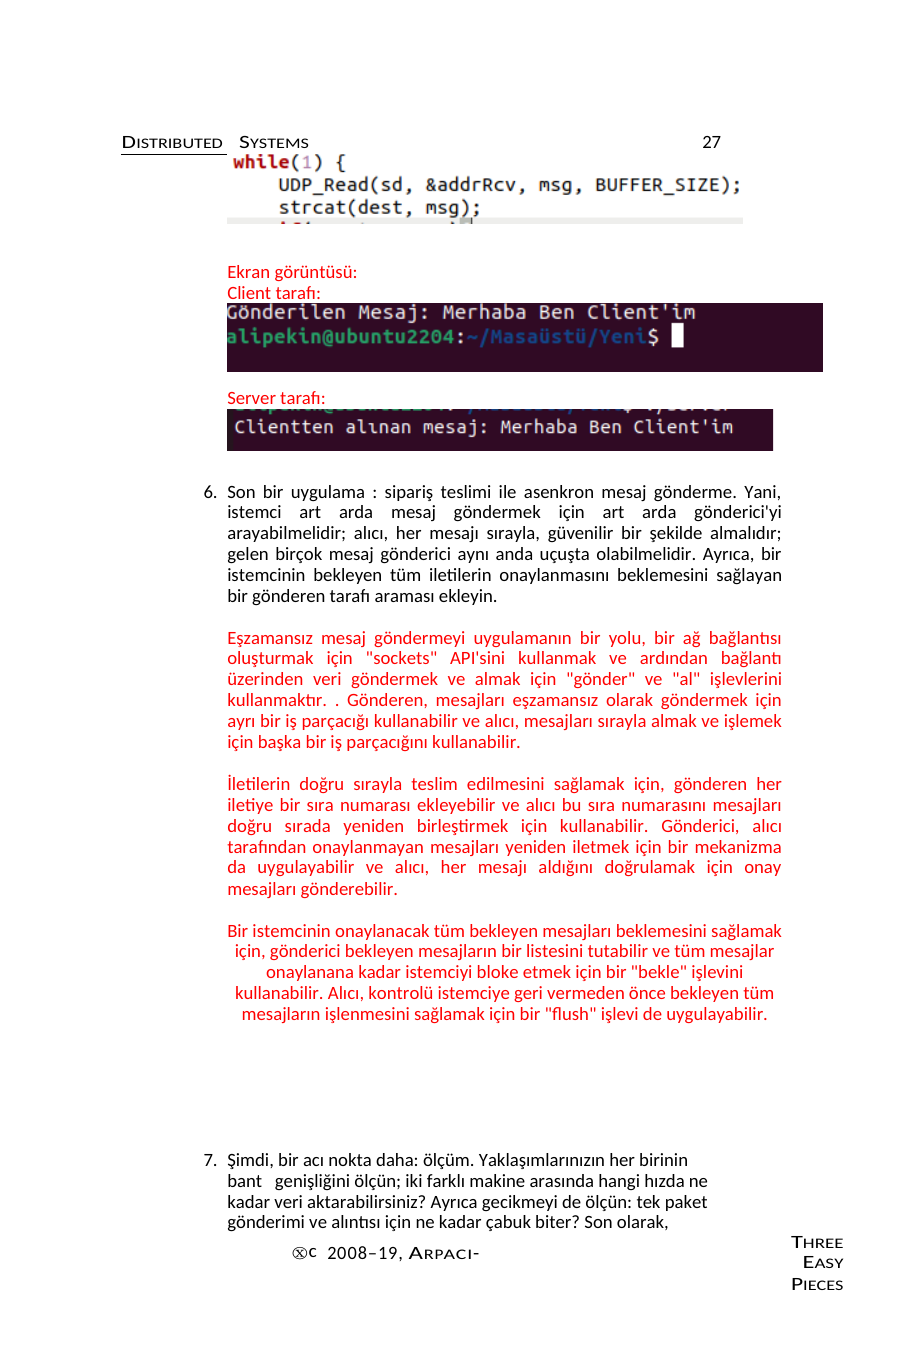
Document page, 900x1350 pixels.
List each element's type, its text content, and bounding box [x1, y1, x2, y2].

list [203, 1150, 721, 1234]
picture [227, 303, 823, 372]
picture [227, 154, 743, 224]
text Server tarafı: [227, 388, 779, 409]
text Ekran görüntüsü: [227, 262, 779, 282]
text Client tarafı: [227, 282, 779, 303]
list Bir istemcinin onaylanacak tüm bekleyen mesajları beklemesini sağlamak için, gönderici bekleyen mesajların bir listesini tutabilir ve tüm mesajlar onaylanana kadar istemciyi bloke etmek için bir "bekle" işlevini kullanabilir. Alıcı, kontrolü istemciye geri vermeden önce bekleyen tüm mesajların işlenmesini sağlamak için bir "flush" işlevi de uygulayabilir. [227, 920, 783, 1025]
list İletilerin doğru sırayla teslim edilmesini sağlamak için, gönderen her iletiye bir sıra numarası ekleyebilir ve alıcı bu sıra numarasını mesajları doğru sırada yeniden birleştirmek için kullanabilir. Gönderici, alıcı tarafından onaylanmayan mesajları yeniden iletmek için bir mekanizma da uygulayabilir ve alıcı, her mesajı aldığını doğrulamak için onay mesajları gönderebilir. [227, 774, 783, 899]
list Eşzamansız mesaj göndermeyi uygulamanın bir yolu, bir ağ bağlantısı oluşturmak için "sockets" API'sini kullanmak ve ardından bağlantı üzerinden veri göndermek ve almak için "gönder" ve "al" işlevlerini kullanmaktır. . Gönderen, mesajları eşzamansız olarak göndermek için ayrı bir iş parçacığı kullanabilir ve alıcı, mesajları sırayla almak ve işlemek için başka bir iş parçacığını kullanabilir. [227, 628, 783, 753]
list Son bir uygulama : sipariş teslimi ile asenkron mesaj gönderme. Yani, istemci art arda mesaj göndermek için art arda gönderici'yi arayabilmelidir; alıcı, her mesajı sırayla, güvenilir bir şekilde almalıdır; gelen birçok mesaj gönderici aynı anda uçuşta olabilmelidir. Ayrıca, bir istemcinin bekleyen tüm iletilerin onaylanmasını beklemesini sağlayan bir gönderen tarafı araması ekleyin. [203, 481, 783, 607]
picture [227, 409, 774, 451]
